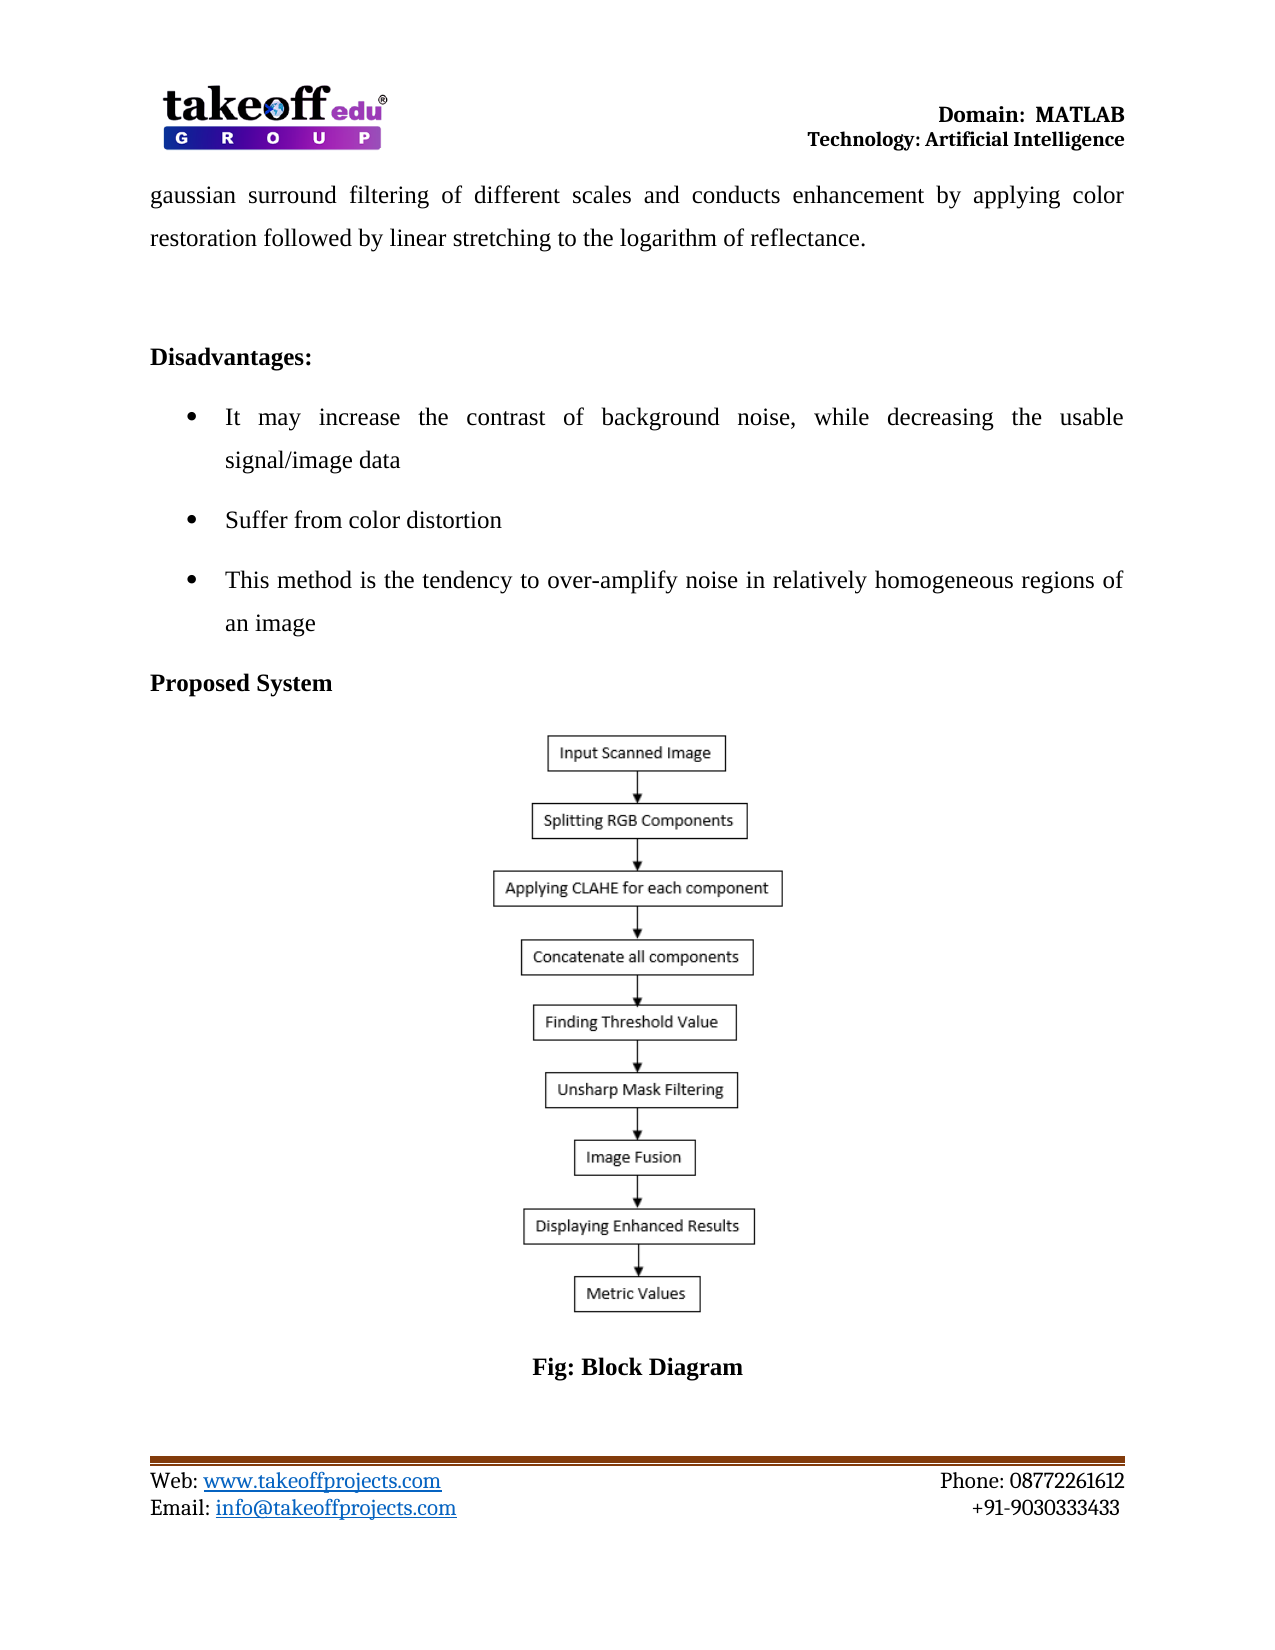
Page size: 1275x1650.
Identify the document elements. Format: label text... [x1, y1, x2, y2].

picture [160, 81, 390, 159]
text Fig: Block Diagram [150, 1352, 1125, 1381]
list This method is the tendency to over-amplify noise in relatively homogeneous regions of an image [187, 565, 1125, 637]
list It may increase the contrast of background noise, while decreasing the usable signal/image data [187, 402, 1125, 474]
text Disadvantages: [150, 342, 1125, 371]
text Proposed System [150, 668, 1125, 697]
picture [480, 727, 795, 1322]
list Suffer from color distortion [187, 505, 1125, 534]
